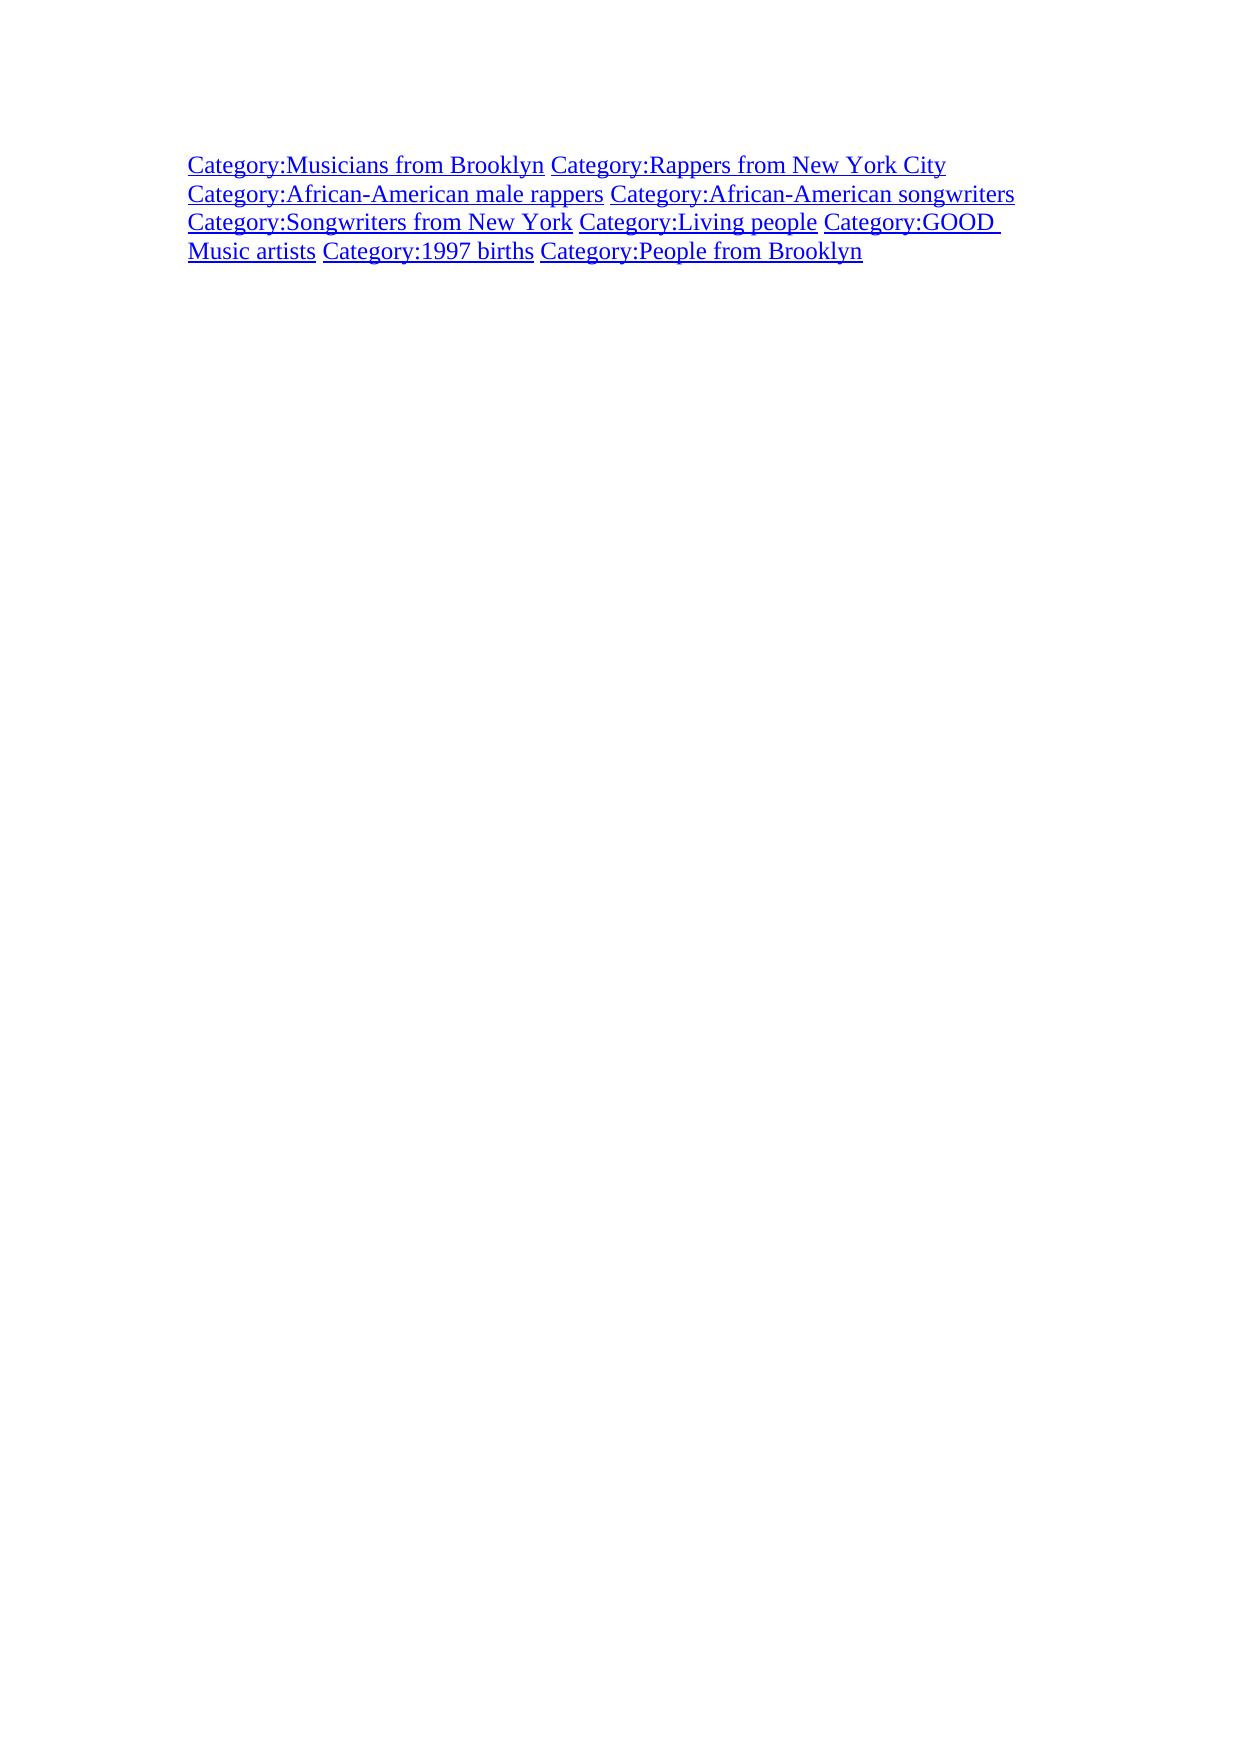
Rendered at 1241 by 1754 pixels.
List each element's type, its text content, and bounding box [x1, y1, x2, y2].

text Category:Musicians from Brooklyn Category:Rappers from New York City Category:African-American male rappers Category:African-American songwriters Category:Songwriters from New York Category:Living people Category:GOOD Music artists Category:1997 births Category:People from Brooklyn [187, 150, 1053, 265]
